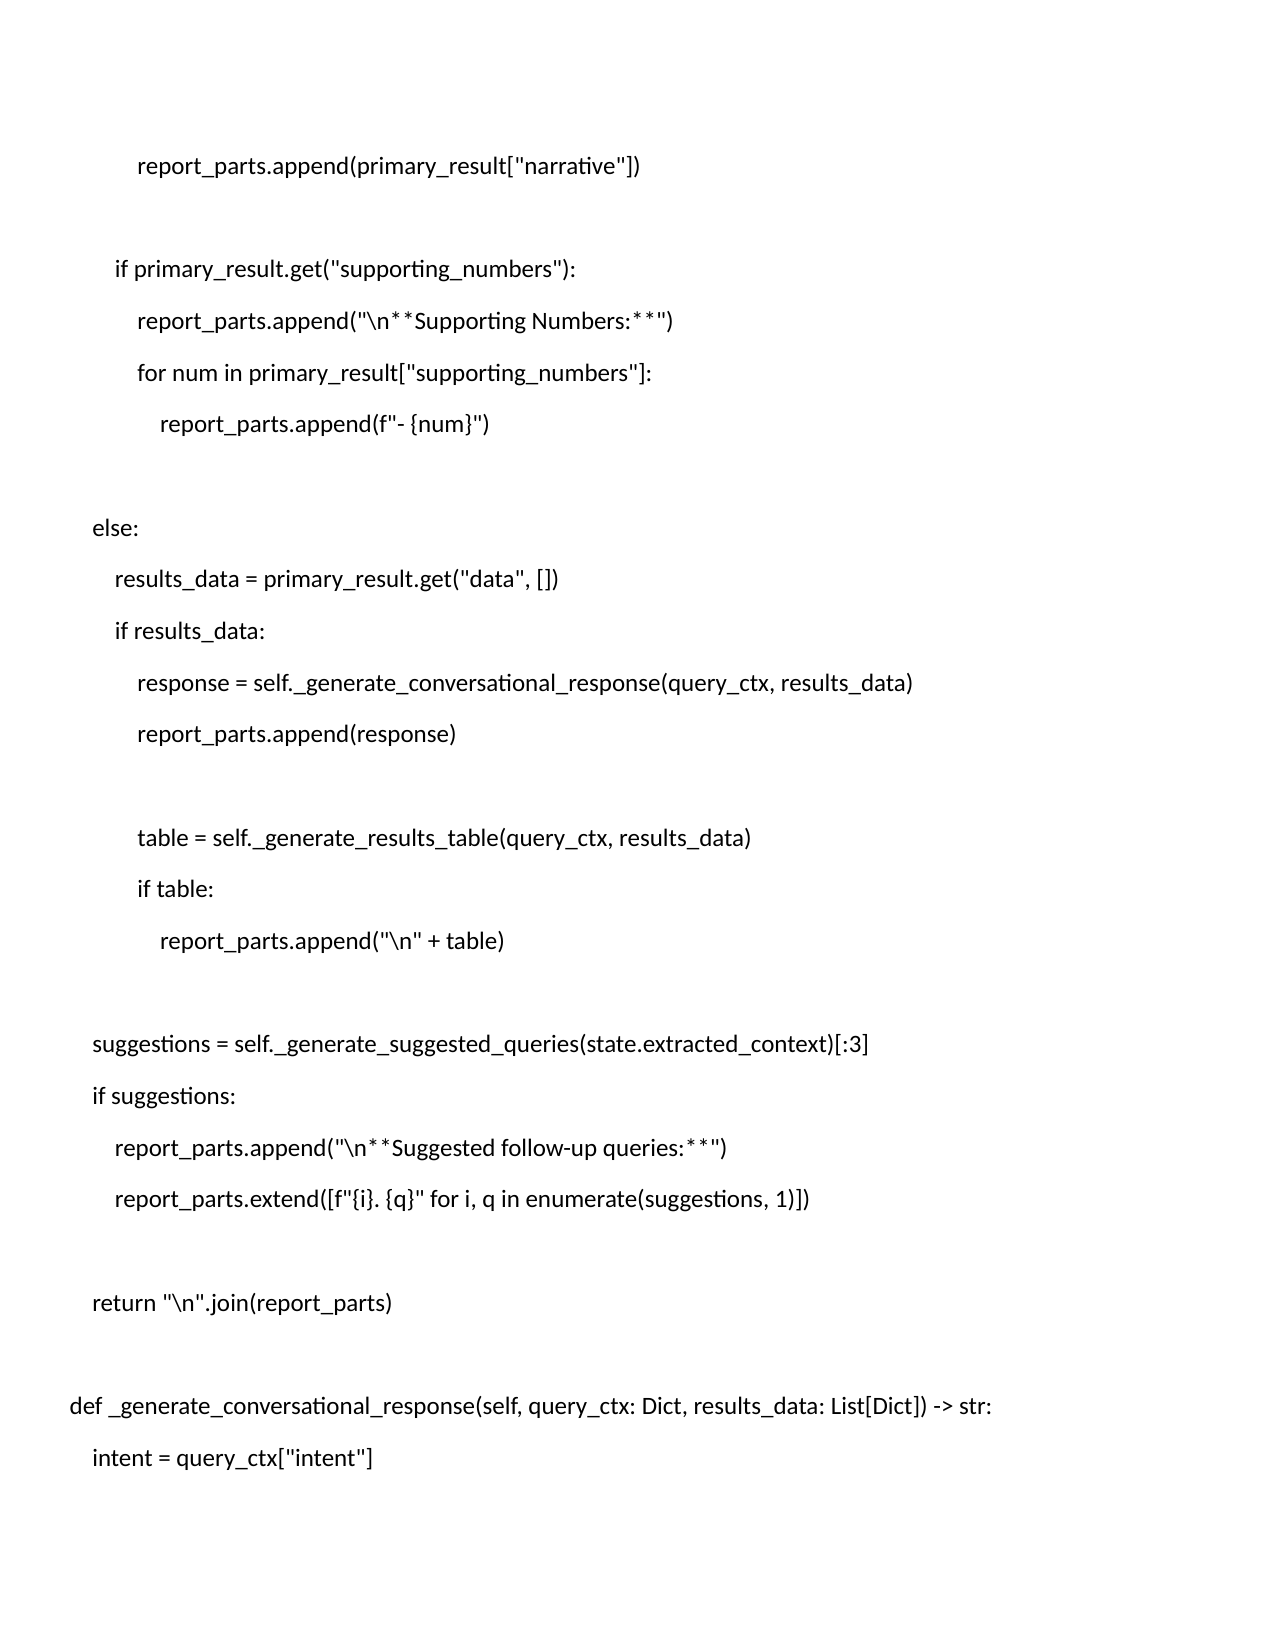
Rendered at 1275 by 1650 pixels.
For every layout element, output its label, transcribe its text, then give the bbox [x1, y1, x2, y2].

text report_parts.extend([f"{i}. {q}" for i, q in enumerate(suggestions, 1)]) [47, 1183, 1125, 1214]
text report_parts.append(primary_result["narrative"]) [47, 150, 1125, 181]
text response = self._generate_conversational_response(query_ctx, results_data) [47, 667, 1125, 697]
text table = self._generate_results_table(query_ctx, results_data) [47, 822, 1125, 852]
text else: [47, 512, 1125, 542]
text report_parts.append("\n" + table) [47, 925, 1125, 956]
text for num in primary_result["supporting_numbers"]: [47, 357, 1125, 387]
text report_parts.append("\n**Suggested follow-up queries:**") [47, 1132, 1125, 1162]
text intent = query_ctx["intent"] [47, 1442, 1125, 1472]
text return "\n".join(report_parts) [47, 1287, 1125, 1317]
text suggestions = self._generate_suggested_queries(state.extracted_context)[:3] [47, 1028, 1125, 1059]
text if results_data: [47, 615, 1125, 646]
text if table: [47, 873, 1125, 904]
text report_parts.append(f"- {num}") [47, 408, 1125, 439]
text report_parts.append(response) [47, 718, 1125, 749]
text if primary_result.get("supporting_numbers"): [47, 253, 1125, 284]
text report_parts.append("\n**Supporting Numbers:**") [47, 305, 1125, 336]
text def _generate_conversational_response(self, query_ctx: Dict, results_data: List[Dict]) -> str: [47, 1390, 1125, 1421]
text results_data = primary_result.get("data", []) [47, 563, 1125, 594]
text if suggestions: [47, 1080, 1125, 1111]
